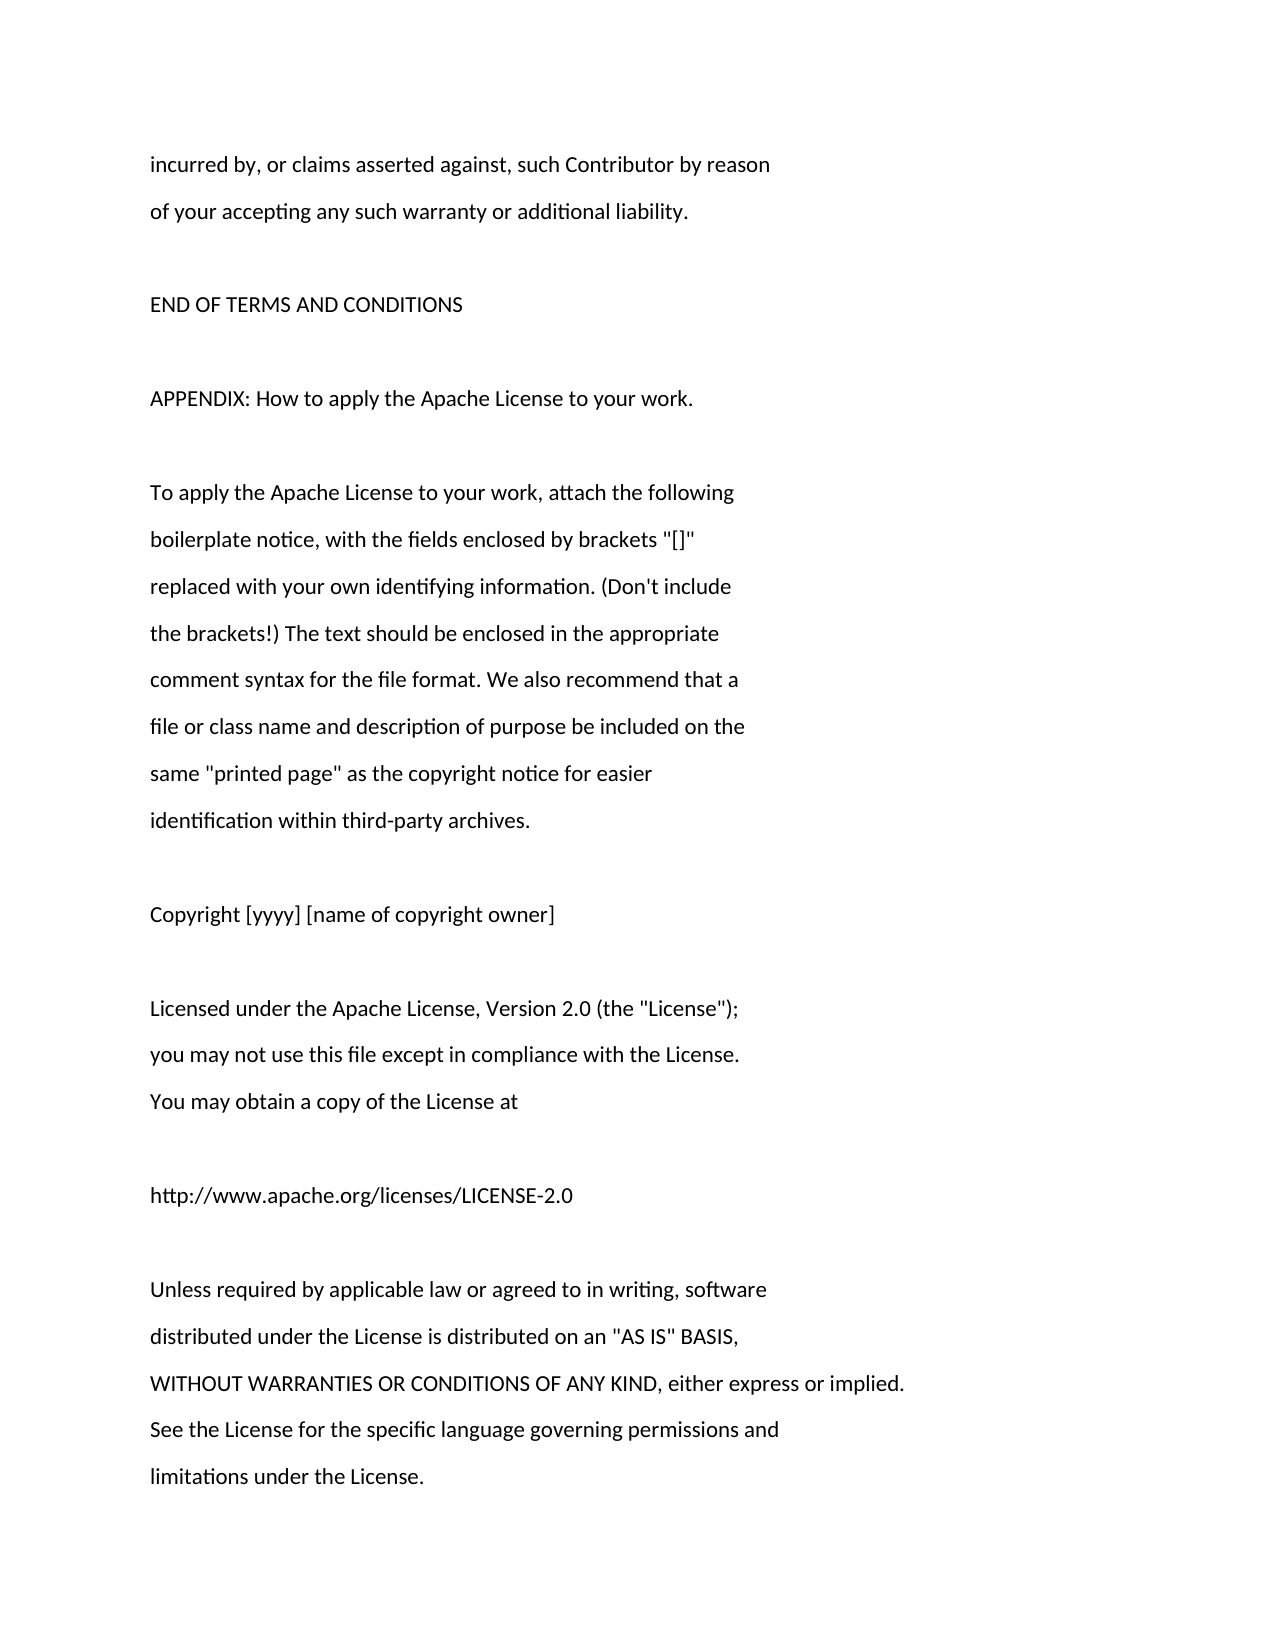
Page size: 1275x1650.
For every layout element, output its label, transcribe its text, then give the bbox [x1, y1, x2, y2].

text of your accepting any such warranty or additional liability. [150, 197, 1125, 225]
text Licensed under the Apache License, Version 2.0 (the "License"); [150, 994, 1125, 1022]
text Copyright [yyyy] [name of copyright owner] [150, 900, 1125, 928]
text replaced with your own identifying information. (Don't include [150, 572, 1125, 600]
text You may obtain a copy of the License at [150, 1087, 1125, 1116]
text boilerplate notice, with the fields enclosed by brackets "[]" [150, 525, 1125, 553]
text Unless required by applicable law or agreed to in writing, software [150, 1275, 1125, 1303]
text limitations under the License. [150, 1462, 1125, 1491]
text http://www.apache.org/licenses/LICENSE-2.0 [150, 1181, 1125, 1209]
text END OF TERMS AND CONDITIONS [150, 291, 1125, 319]
text distributed under the License is distributed on an "AS IS" BASIS, [150, 1322, 1125, 1350]
text you may not use this file except in compliance with the License. [150, 1041, 1125, 1069]
text See the License for the specific language governing permissions and [150, 1416, 1125, 1444]
text incurred by, or claims asserted against, such Contributor by reason [150, 150, 1125, 178]
text comment syntax for the file format. We also recommend that a [150, 666, 1125, 694]
text file or class name and description of purpose be included on the [150, 712, 1125, 741]
text To apply the Apache License to your work, attach the following [150, 478, 1125, 506]
text WITHOUT WARRANTIES OR CONDITIONS OF ANY KIND, either express or implied. [150, 1369, 1125, 1397]
text same "printed page" as the copyright notice for easier [150, 759, 1125, 787]
text APPENDIX: How to apply the Apache License to your work. [150, 384, 1125, 412]
text the brackets!) The text should be enclosed in the appropriate [150, 619, 1125, 647]
text identification within third-party archives. [150, 806, 1125, 834]
